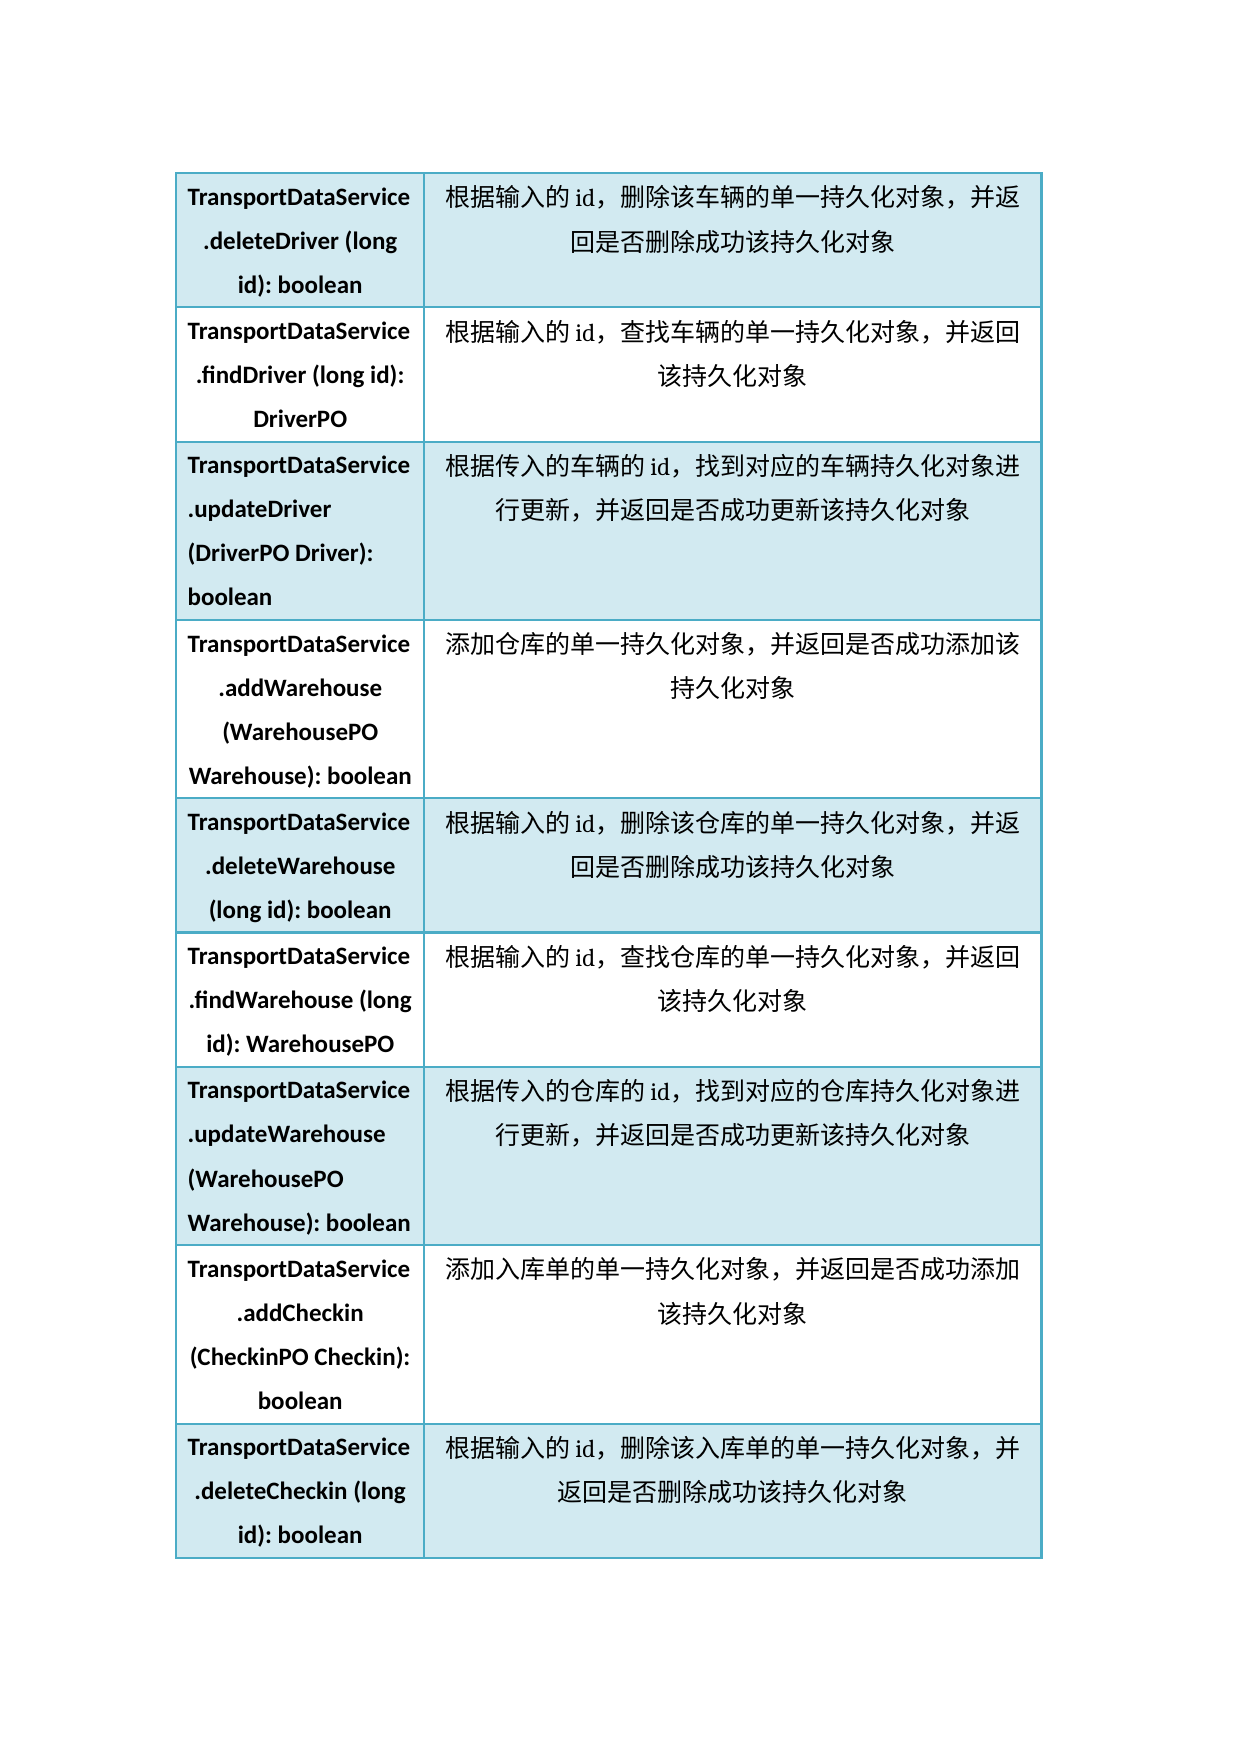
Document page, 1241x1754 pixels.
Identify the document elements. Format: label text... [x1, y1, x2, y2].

table_cell 根据输入的id，删除该车辆的单一持久化对象，并返回是否删除成功该持久化对象 [425, 174, 1040, 306]
table_cell 根据输入的id，删除该仓库的单一持久化对象，并返回是否删除成功该持久化对象 [425, 799, 1040, 931]
table_cell TransportDataService .deleteDriver (long id): boolean [177, 174, 423, 306]
table_cell 添加入库单的单一持久化对象，并返回是否成功添加该持久化对象 [425, 1246, 1040, 1422]
table_cell 根据传入的车辆的id，找到对应的车辆持久化对象进行更新，并返回是否成功更新该持久化对象 [425, 443, 1040, 619]
table_cell 根据传入的仓库的id，找到对应的仓库持久化对象进行更新，并返回是否成功更新该持久化对象 [425, 1068, 1040, 1244]
table_cell 根据输入的id，删除该入库单的单一持久化对象，并返回是否删除成功该持久化对象 [425, 1425, 1040, 1557]
table_cell 添加仓库的单一持久化对象，并返回是否成功添加该持久化对象 [425, 621, 1040, 797]
table_cell TransportDataService .updateWarehouse (WarehousePO Warehouse): boolean [177, 1068, 423, 1244]
table_cell TransportDataService .addWarehouse (WarehousePO Warehouse): boolean [177, 621, 423, 797]
table_cell TransportDataService .updateDriver (DriverPO Driver): boolean [177, 443, 423, 619]
table_cell TransportDataService .findWarehouse (long id): WarehousePO [177, 934, 423, 1066]
table_cell TransportDataService .deleteWarehouse (long id): boolean [177, 799, 423, 931]
table_cell 根据输入的id，查找仓库的单一持久化对象，并返回该持久化对象 [425, 934, 1040, 1066]
table_cell 根据输入的id，查找车辆的单一持久化对象，并返回该持久化对象 [425, 308, 1040, 441]
table_cell TransportDataService .addCheckin (CheckinPO Checkin): boolean [177, 1246, 423, 1422]
table_cell TransportDataService .deleteCheckin (long id): boolean [177, 1425, 423, 1557]
table_cell TransportDataService .findDriver (long id): DriverPO [177, 308, 423, 441]
